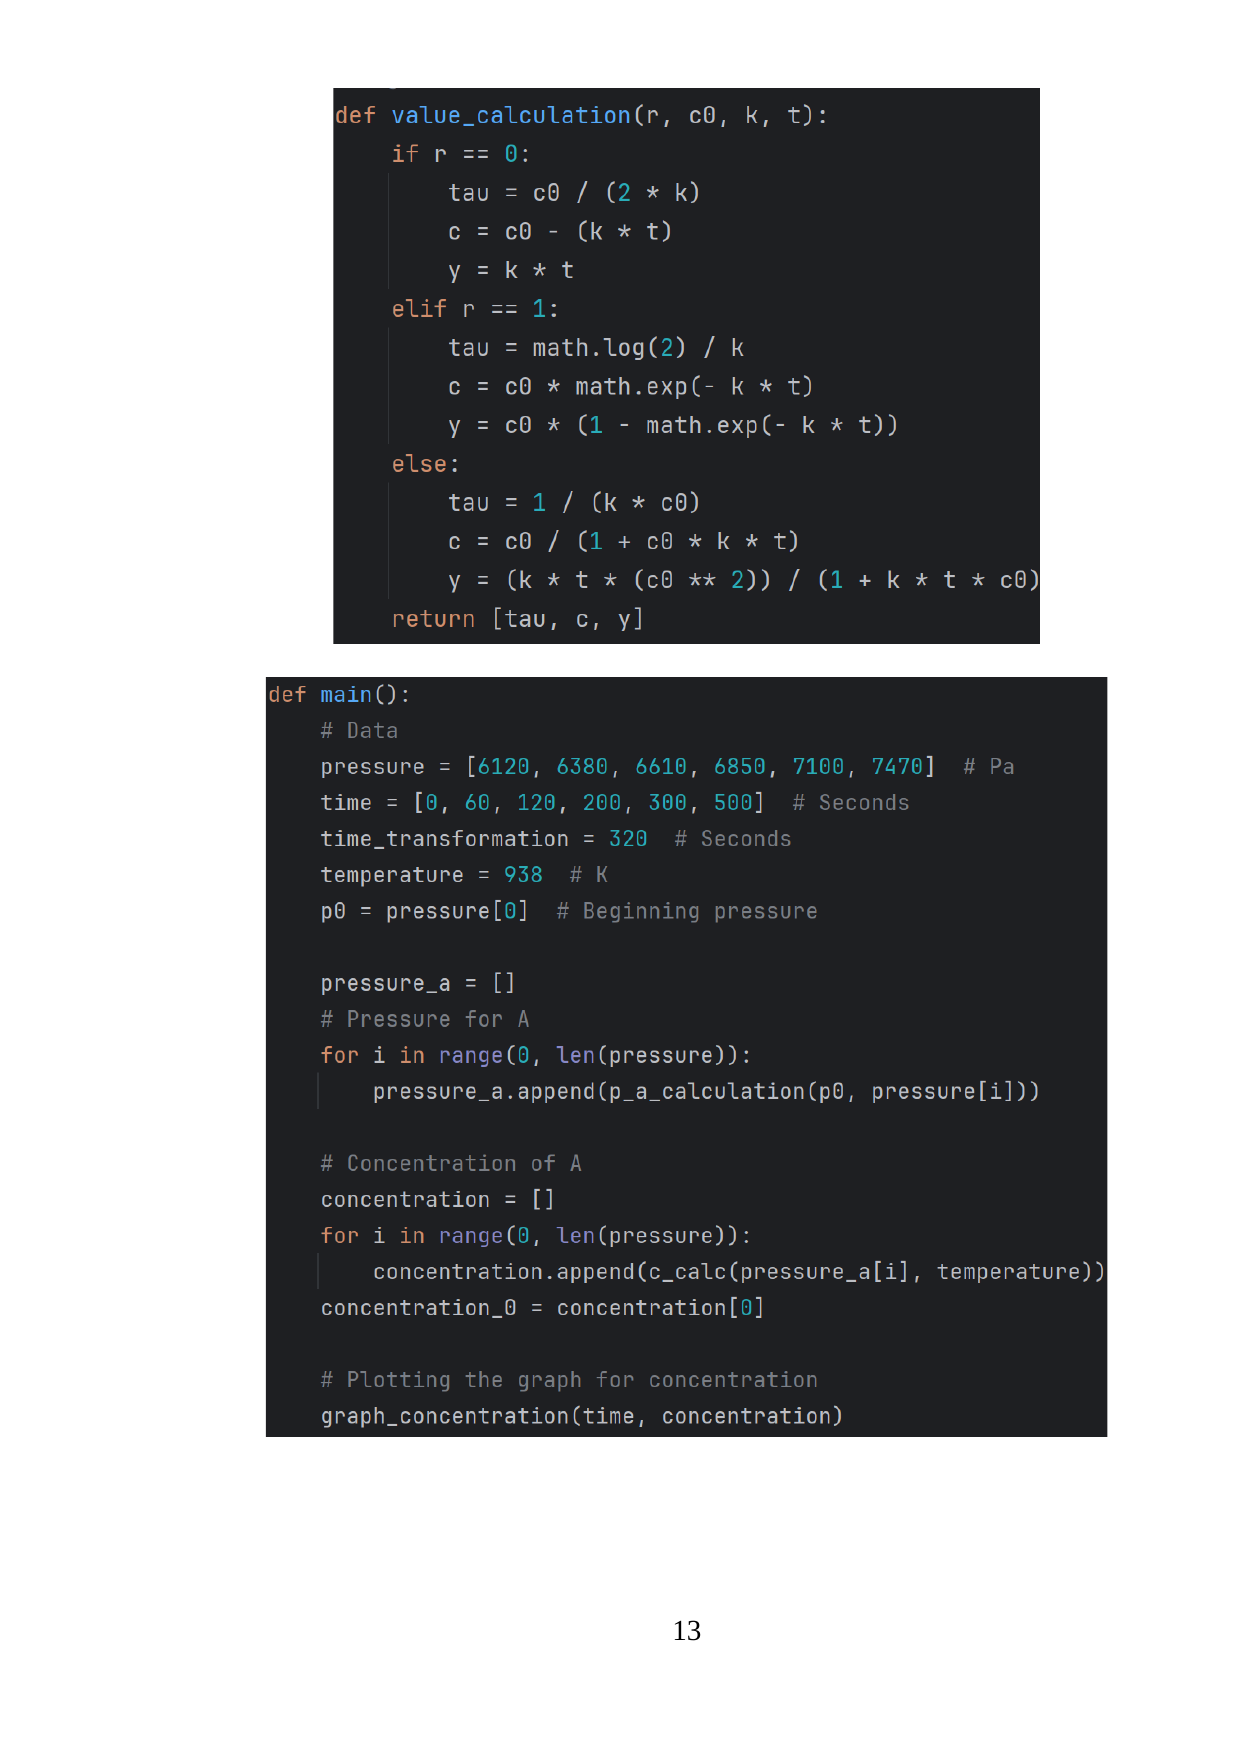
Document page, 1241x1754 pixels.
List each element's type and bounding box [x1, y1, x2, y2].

picture [333, 88, 1040, 644]
picture [265, 677, 1108, 1437]
